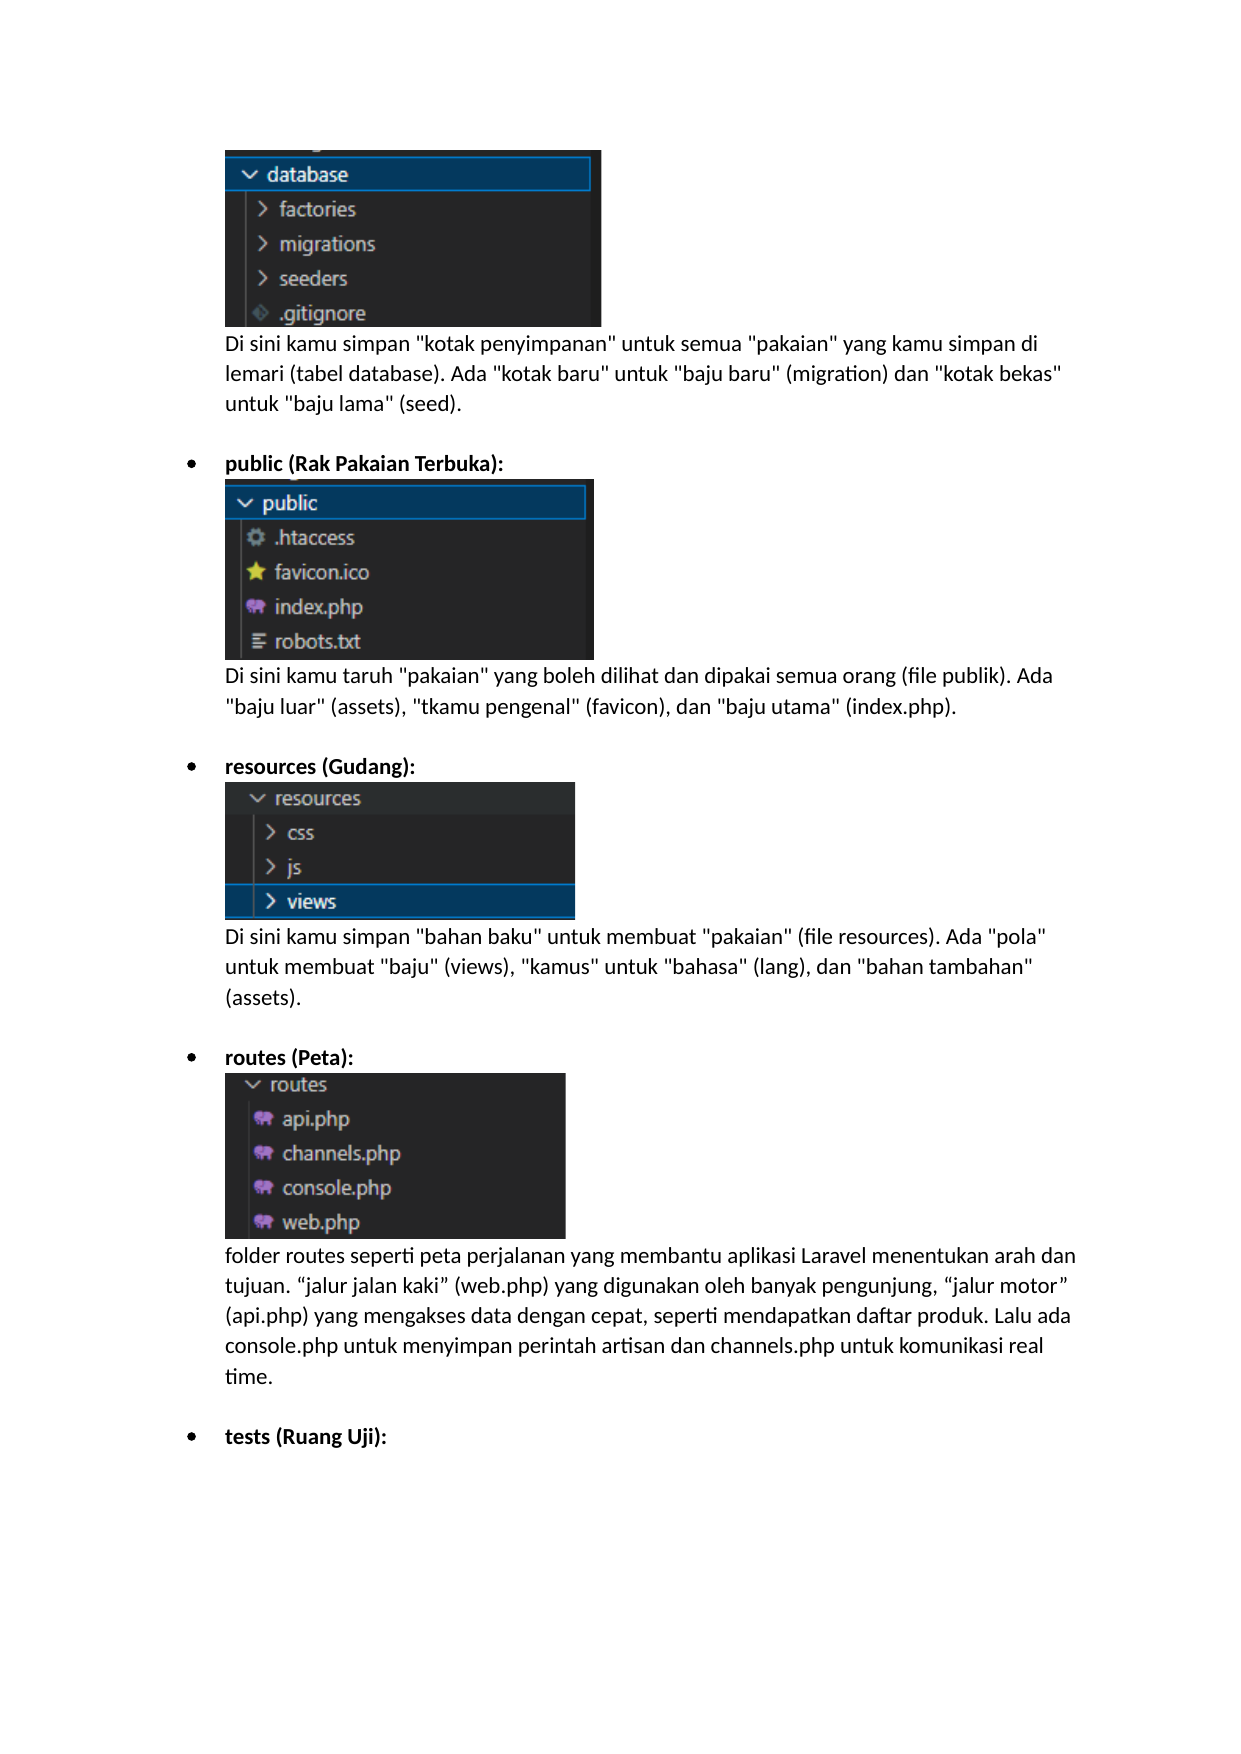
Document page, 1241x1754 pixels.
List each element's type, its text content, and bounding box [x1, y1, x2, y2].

picture [225, 150, 602, 327]
picture [225, 782, 575, 920]
list public (Rak Pakaian Terbuka): [187, 449, 1090, 478]
picture [225, 1073, 566, 1239]
list resources (Gudang): [187, 752, 1090, 780]
list folder routes seperti peta perjalanan yang membantu aplikasi Laravel menentukan arah dan tujuan. “jalur jalan kaki” (web.php) yang digunakan oleh banyak pengunjung, “jalur motor” (api.php) yang mengakses data dengan cepat, seperti mendapatkan daftar produk. Lalu ada console.php untuk menyimpan perintah artisan dan channels.php untuk komunikasi real time. [225, 1241, 1090, 1390]
list tests (Ruang Uji): [187, 1422, 1090, 1450]
picture [225, 479, 594, 660]
list Di sini kamu taruh "pakaian" yang boleh dilihat dan dipakai semua orang (file publik). Ada "baju luar" (assets), "tkamu pengenal" (favicon), dan "baju utama" (index.php). [225, 662, 1090, 720]
list routes (Peta): [187, 1043, 1090, 1071]
list Di sini kamu simpan "bahan baku" untuk membuat "pakaian" (file resources). Ada "pola" untuk membuat "baju" (views), "kamus" untuk "bahasa" (lang), dan "bahan tambahan" (assets). [225, 922, 1090, 1011]
list Di sini kamu simpan "kotak penyimpanan" untuk semua "pakaian" yang kamu simpan di lemari (tabel database). Ada "kotak baru" untuk "baju baru" (migration) dan "kotak bekas" untuk "baju lama" (seed). [225, 329, 1090, 417]
